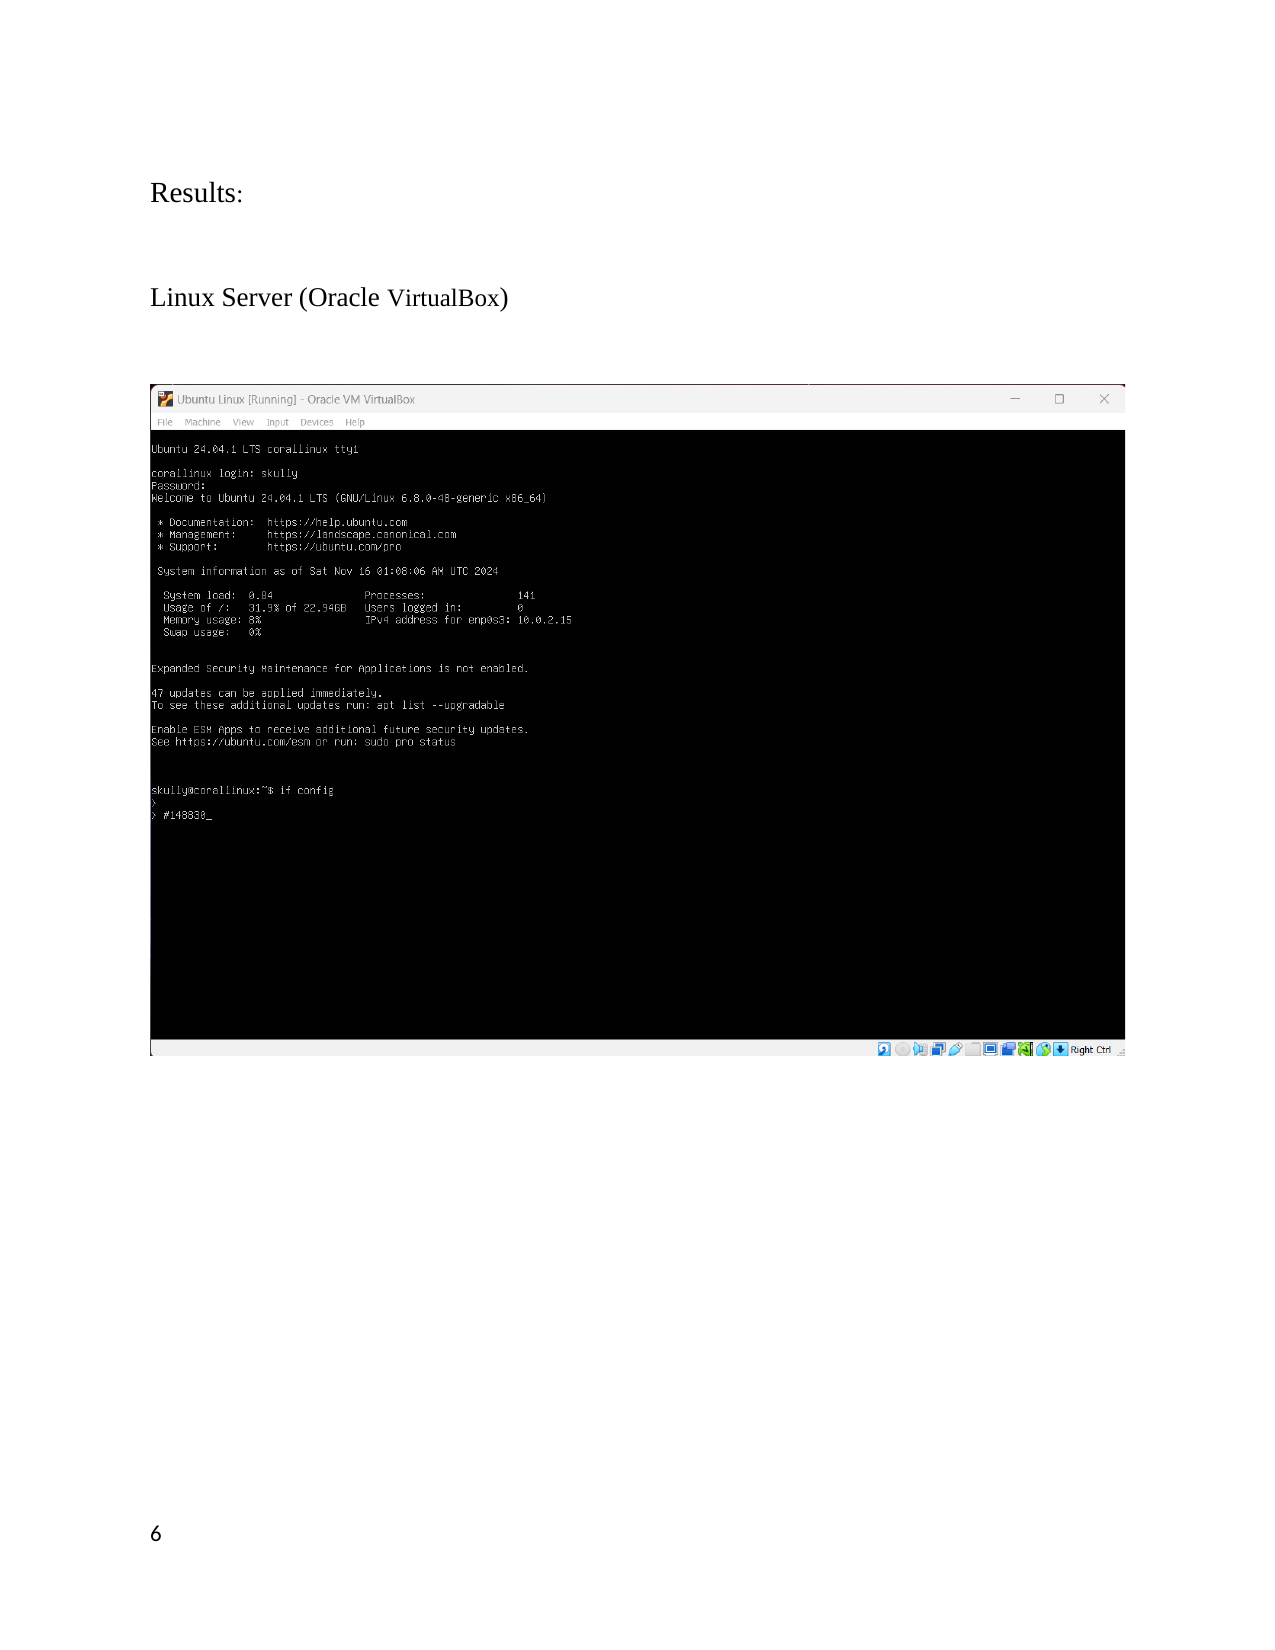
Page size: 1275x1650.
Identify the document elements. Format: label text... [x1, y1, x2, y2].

subtitle Linux Server (Oracle VirtualBox) [150, 281, 1125, 313]
subtitle Results: [150, 175, 1125, 208]
picture [150, 384, 1125, 1056]
